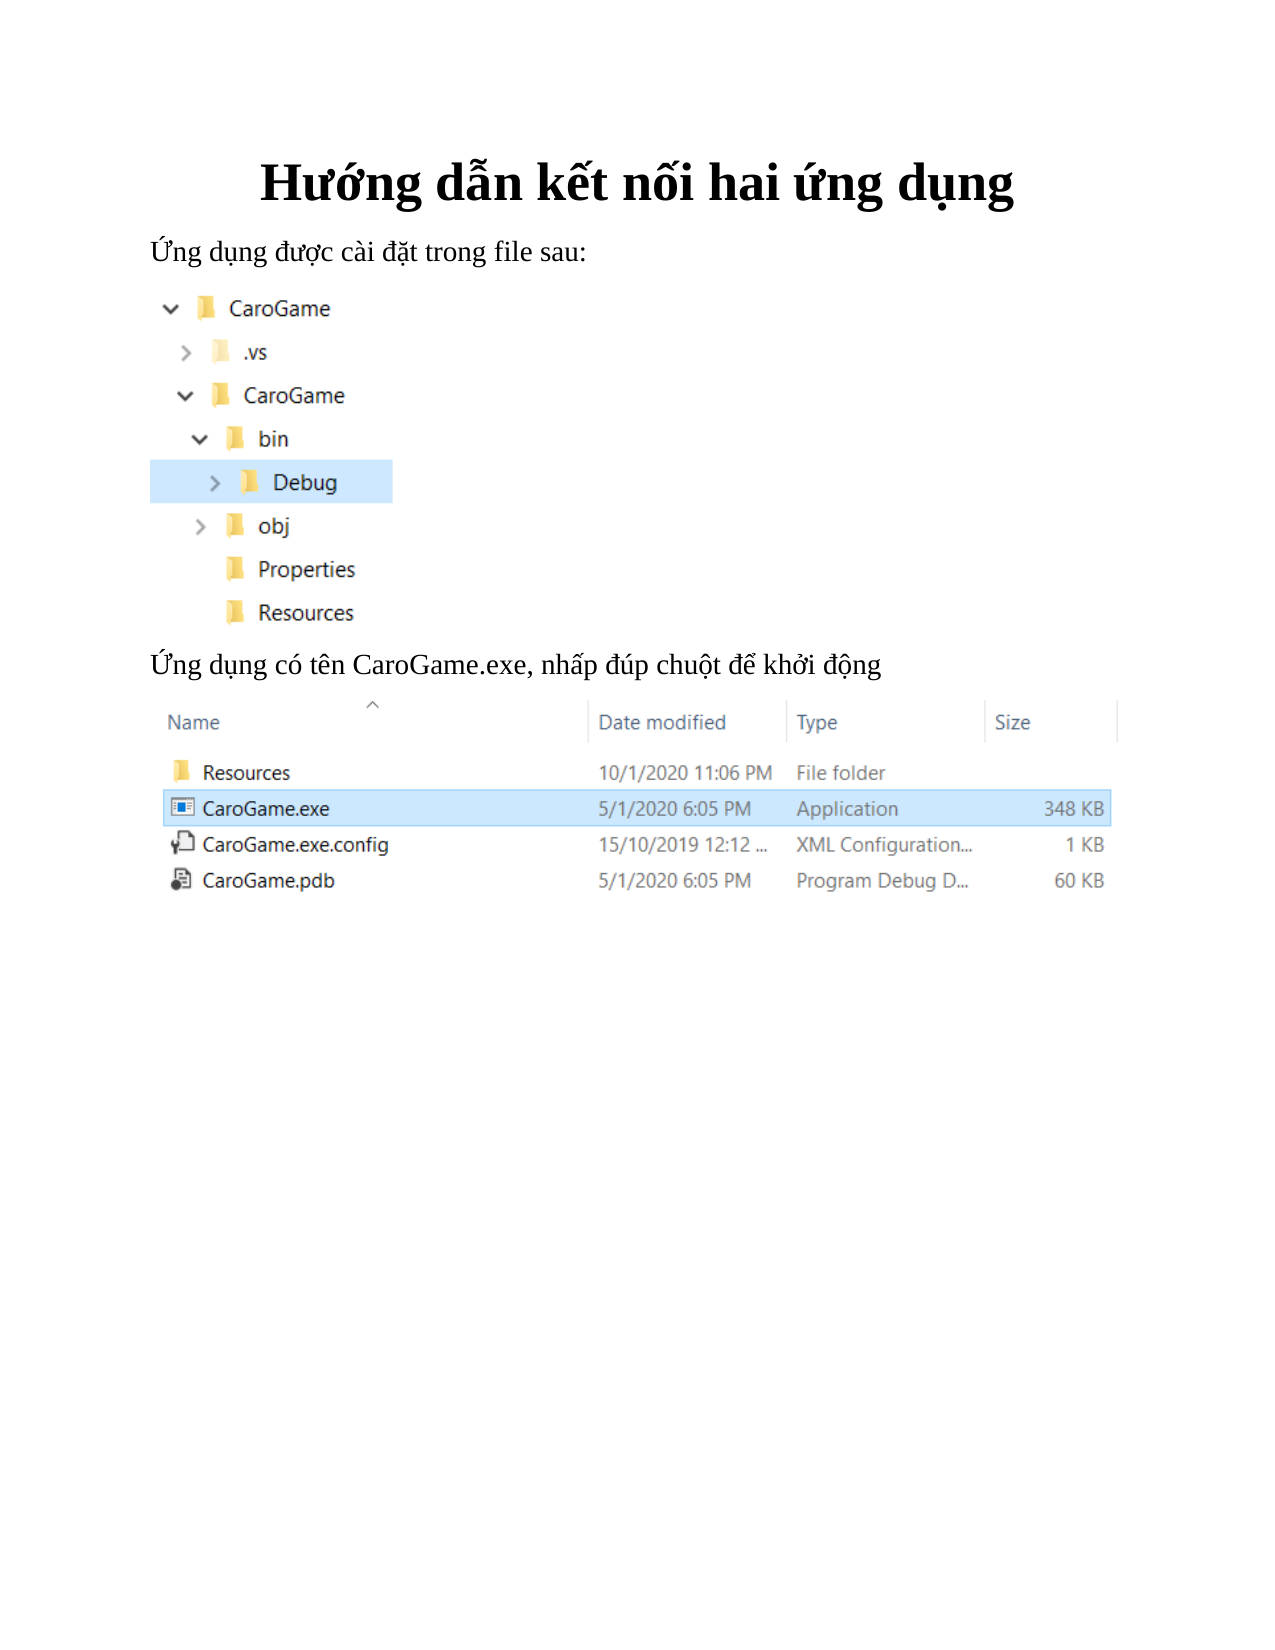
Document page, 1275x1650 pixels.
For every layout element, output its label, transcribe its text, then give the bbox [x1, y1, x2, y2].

text Ứng dụng có tên CaroGame.exe, nhấp đúp chuột để khởi động [150, 647, 1125, 680]
text Hướng dẫn kết nối hai ứng dụng [150, 150, 1125, 212]
picture [150, 699, 1125, 909]
text Ứng dụng được cài đặt trong file sau: [150, 234, 1125, 267]
picture [150, 286, 393, 628]
